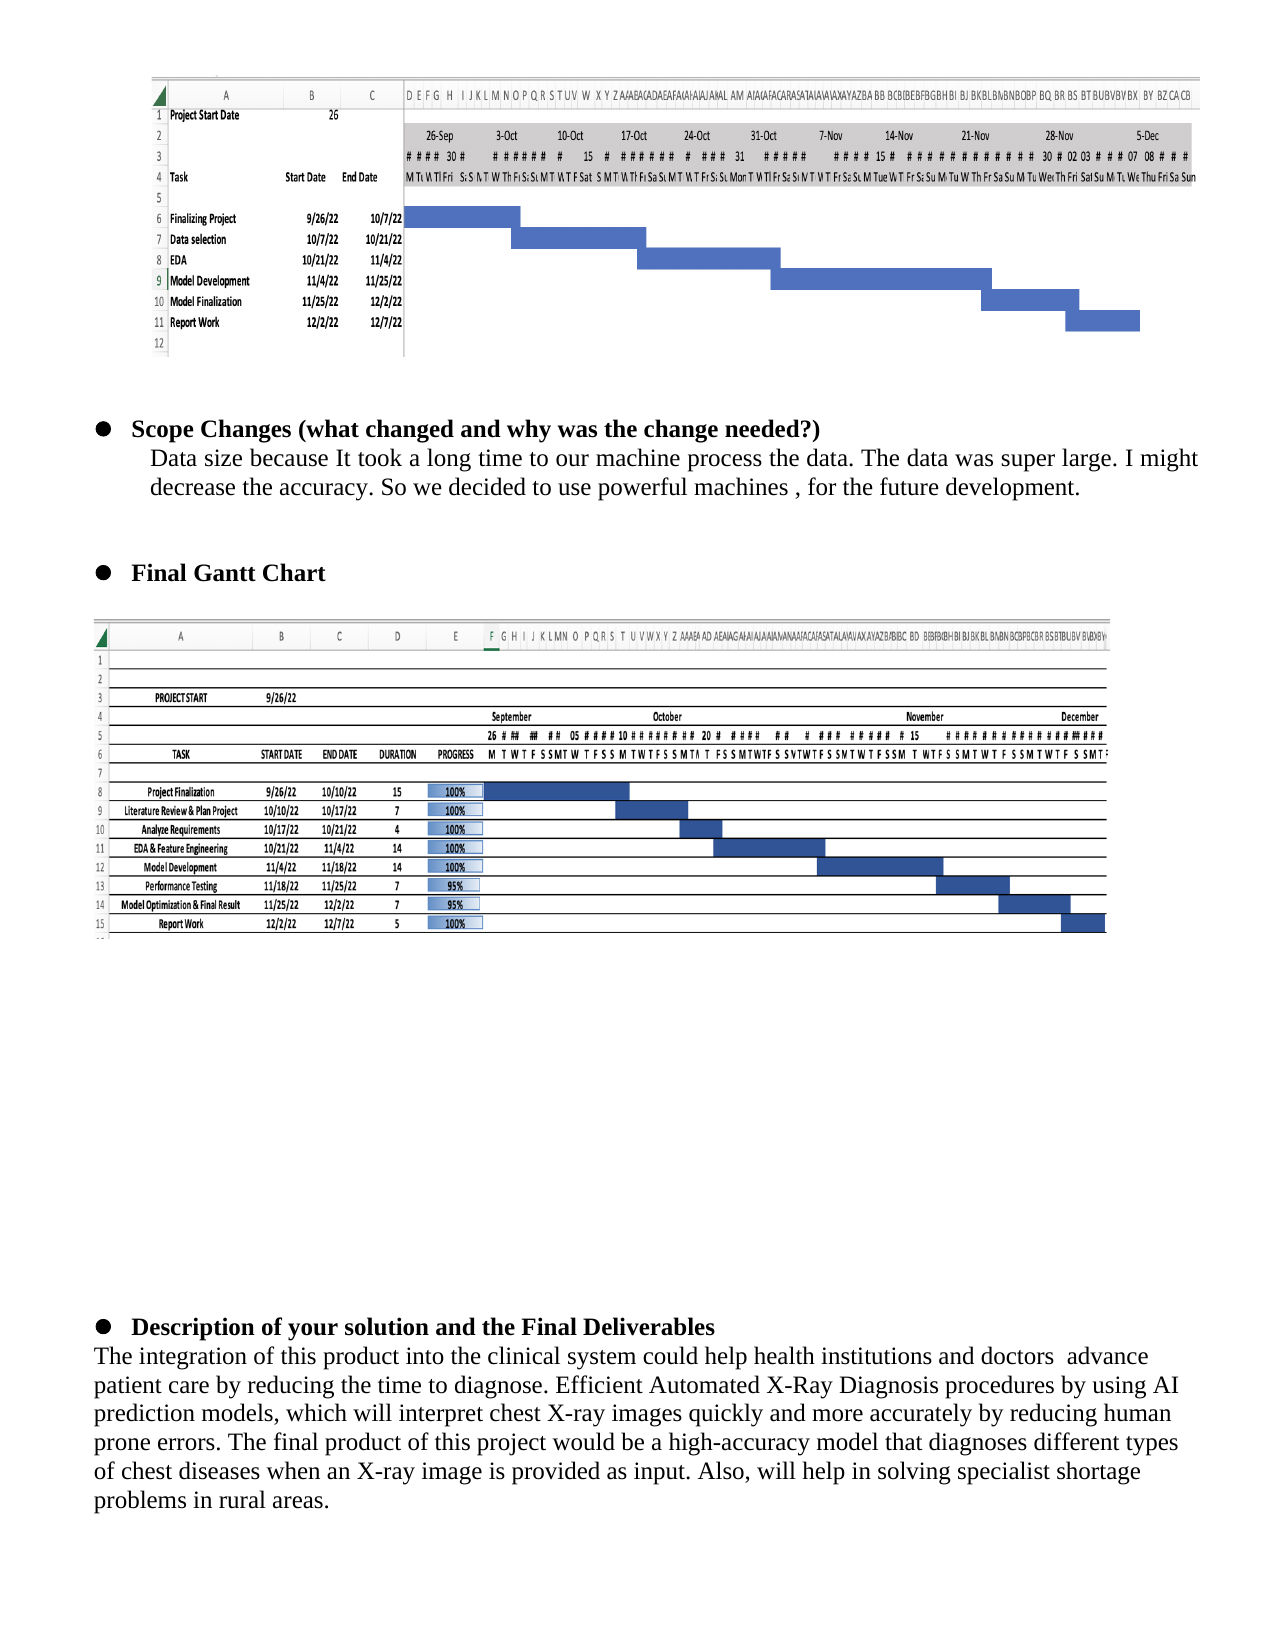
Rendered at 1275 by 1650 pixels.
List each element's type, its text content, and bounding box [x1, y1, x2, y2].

list Final Gantt Chart [94, 558, 1200, 587]
picture [151, 75, 1200, 357]
text The integration of this product into the clinical system could help health institutions and doctors advance patient care by reducing the time to diagnose. Efficient Automated X-Ray Diagnosis procedures by using AI prediction models, which will interpret chest X-ray images quickly and more accurately by reducing human prone errors. The final product of this project would be a high-accuracy model that diagnoses different types of chest diseases when an X-ray image is provided as input. Also, will help in solving specialist shortage problems in rural areas. [94, 1341, 1200, 1513]
list Description of your solution and the Final Deliverables [94, 1312, 1200, 1341]
list Scope Changes (what changed and why was the change needed?) [94, 414, 1200, 443]
picture [93, 619, 1111, 939]
text Data size because It took a long time to our machine process the data. The data was super large. I might decrease the accuracy. So we decided to use powerful machines , for the future development. [150, 443, 1200, 501]
